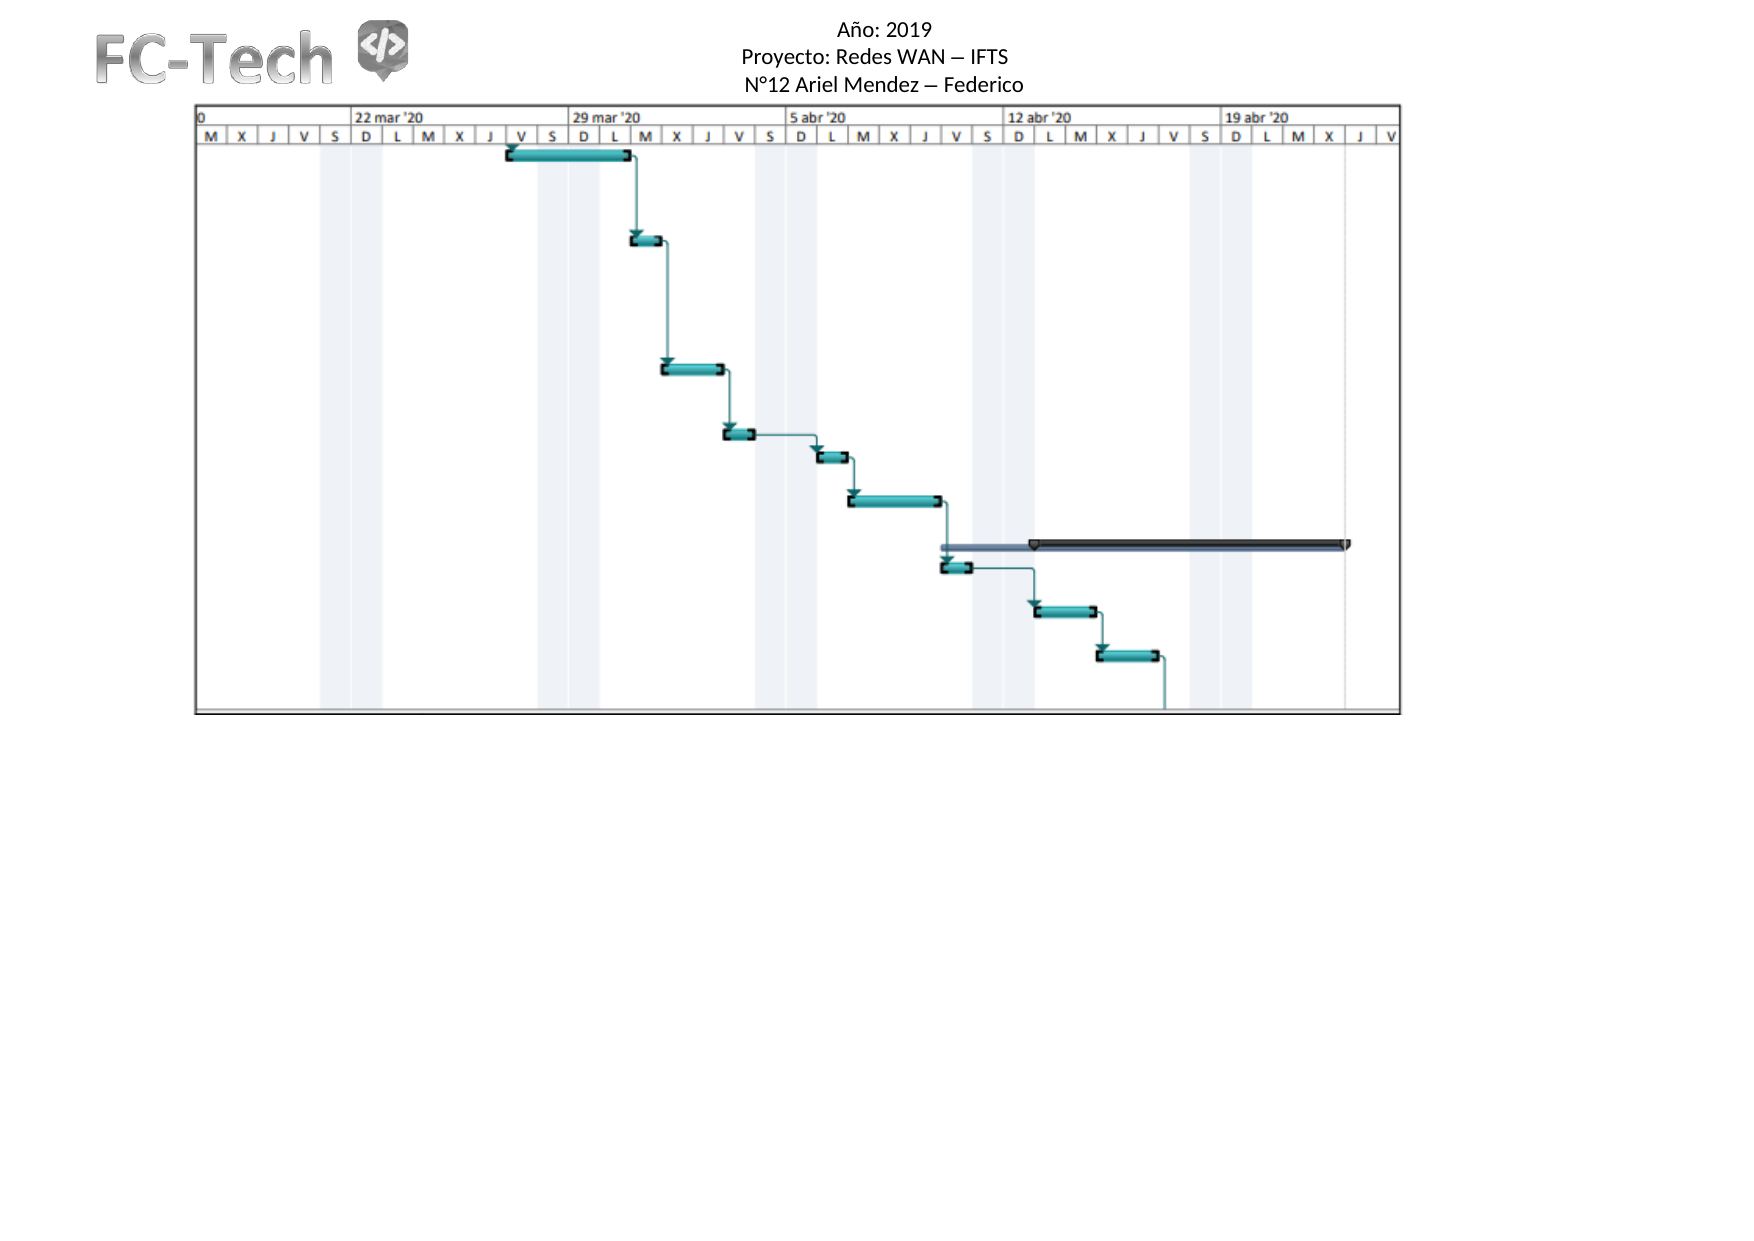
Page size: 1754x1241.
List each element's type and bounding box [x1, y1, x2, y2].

picture [98, 36, 123, 82]
picture [188, 102, 1404, 715]
picture [357, 20, 409, 82]
picture [97, 30, 332, 84]
